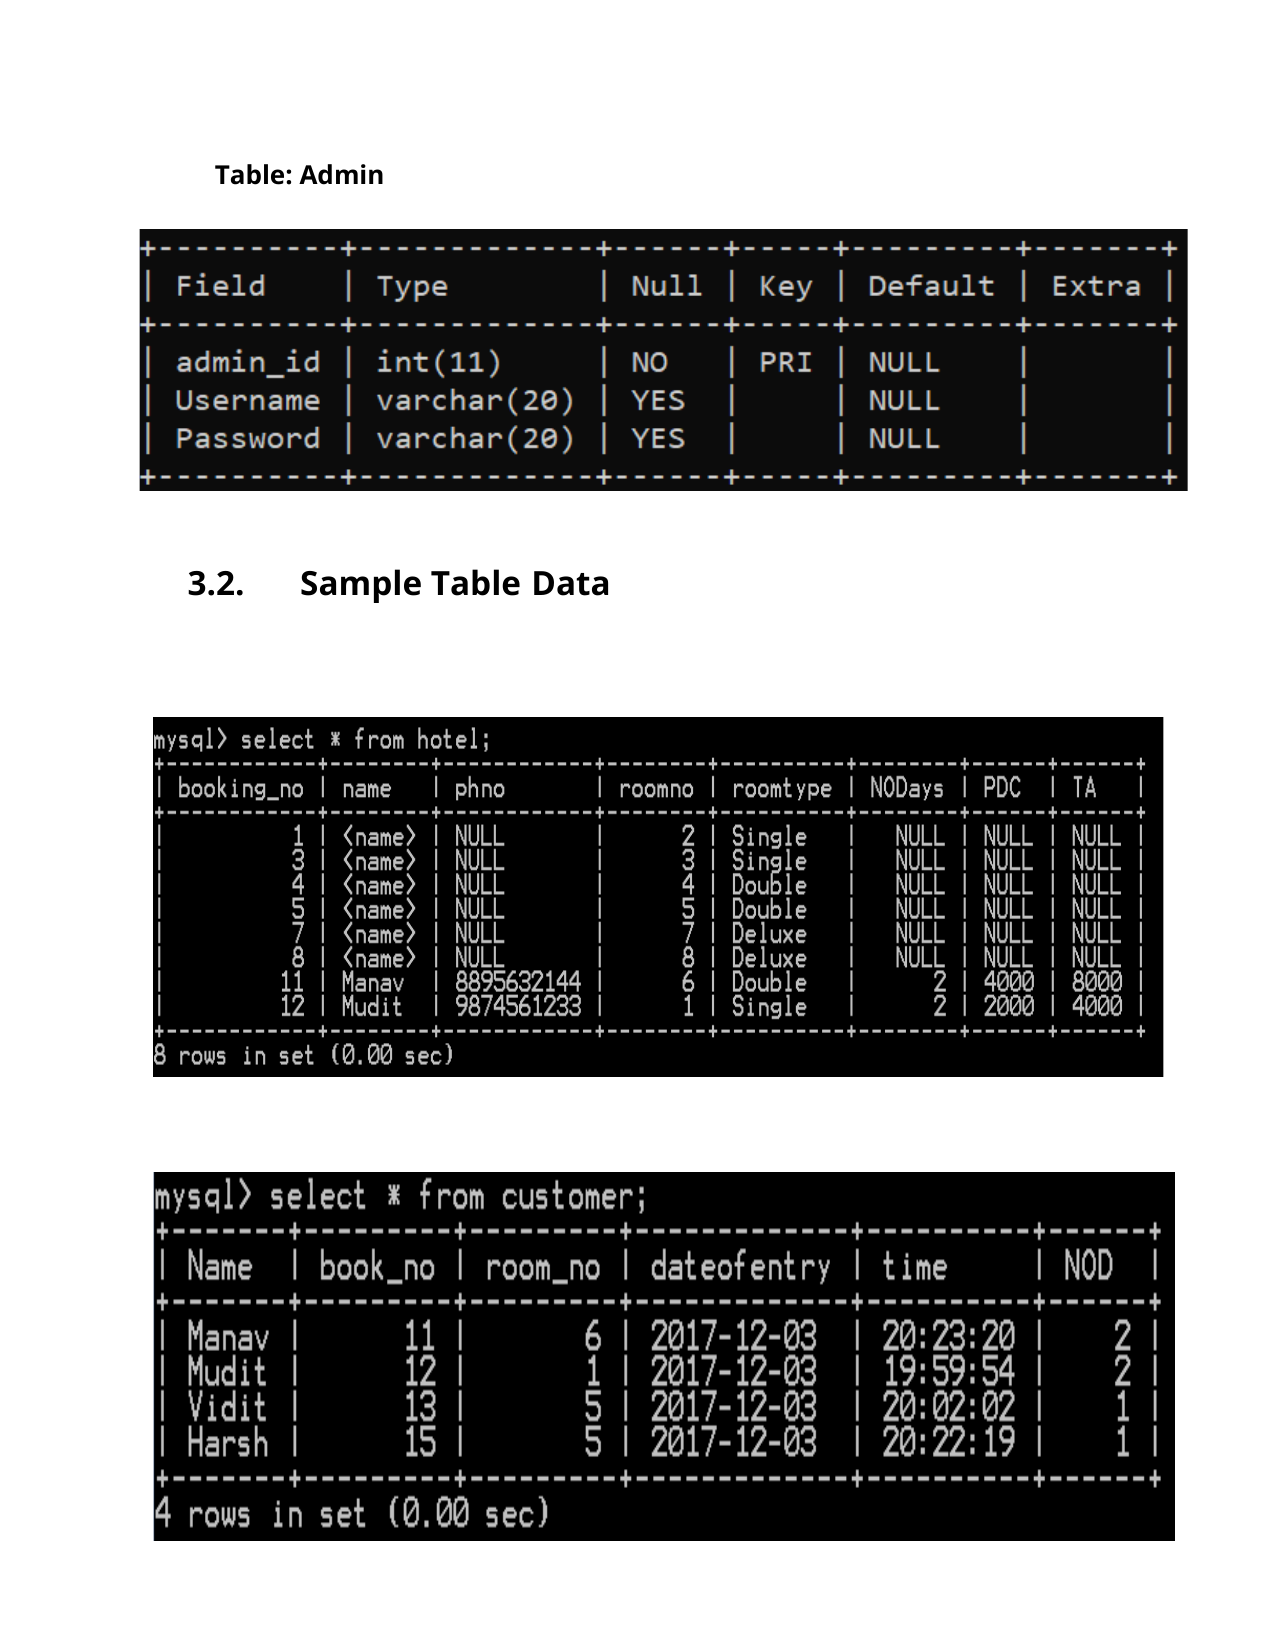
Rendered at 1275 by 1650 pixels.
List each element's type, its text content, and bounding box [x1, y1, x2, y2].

picture [153, 1172, 1175, 1541]
text Table: Admin [139, 157, 1229, 192]
picture [139, 229, 1188, 491]
picture [153, 717, 1164, 1077]
list Sample Table Data [187, 560, 1229, 606]
